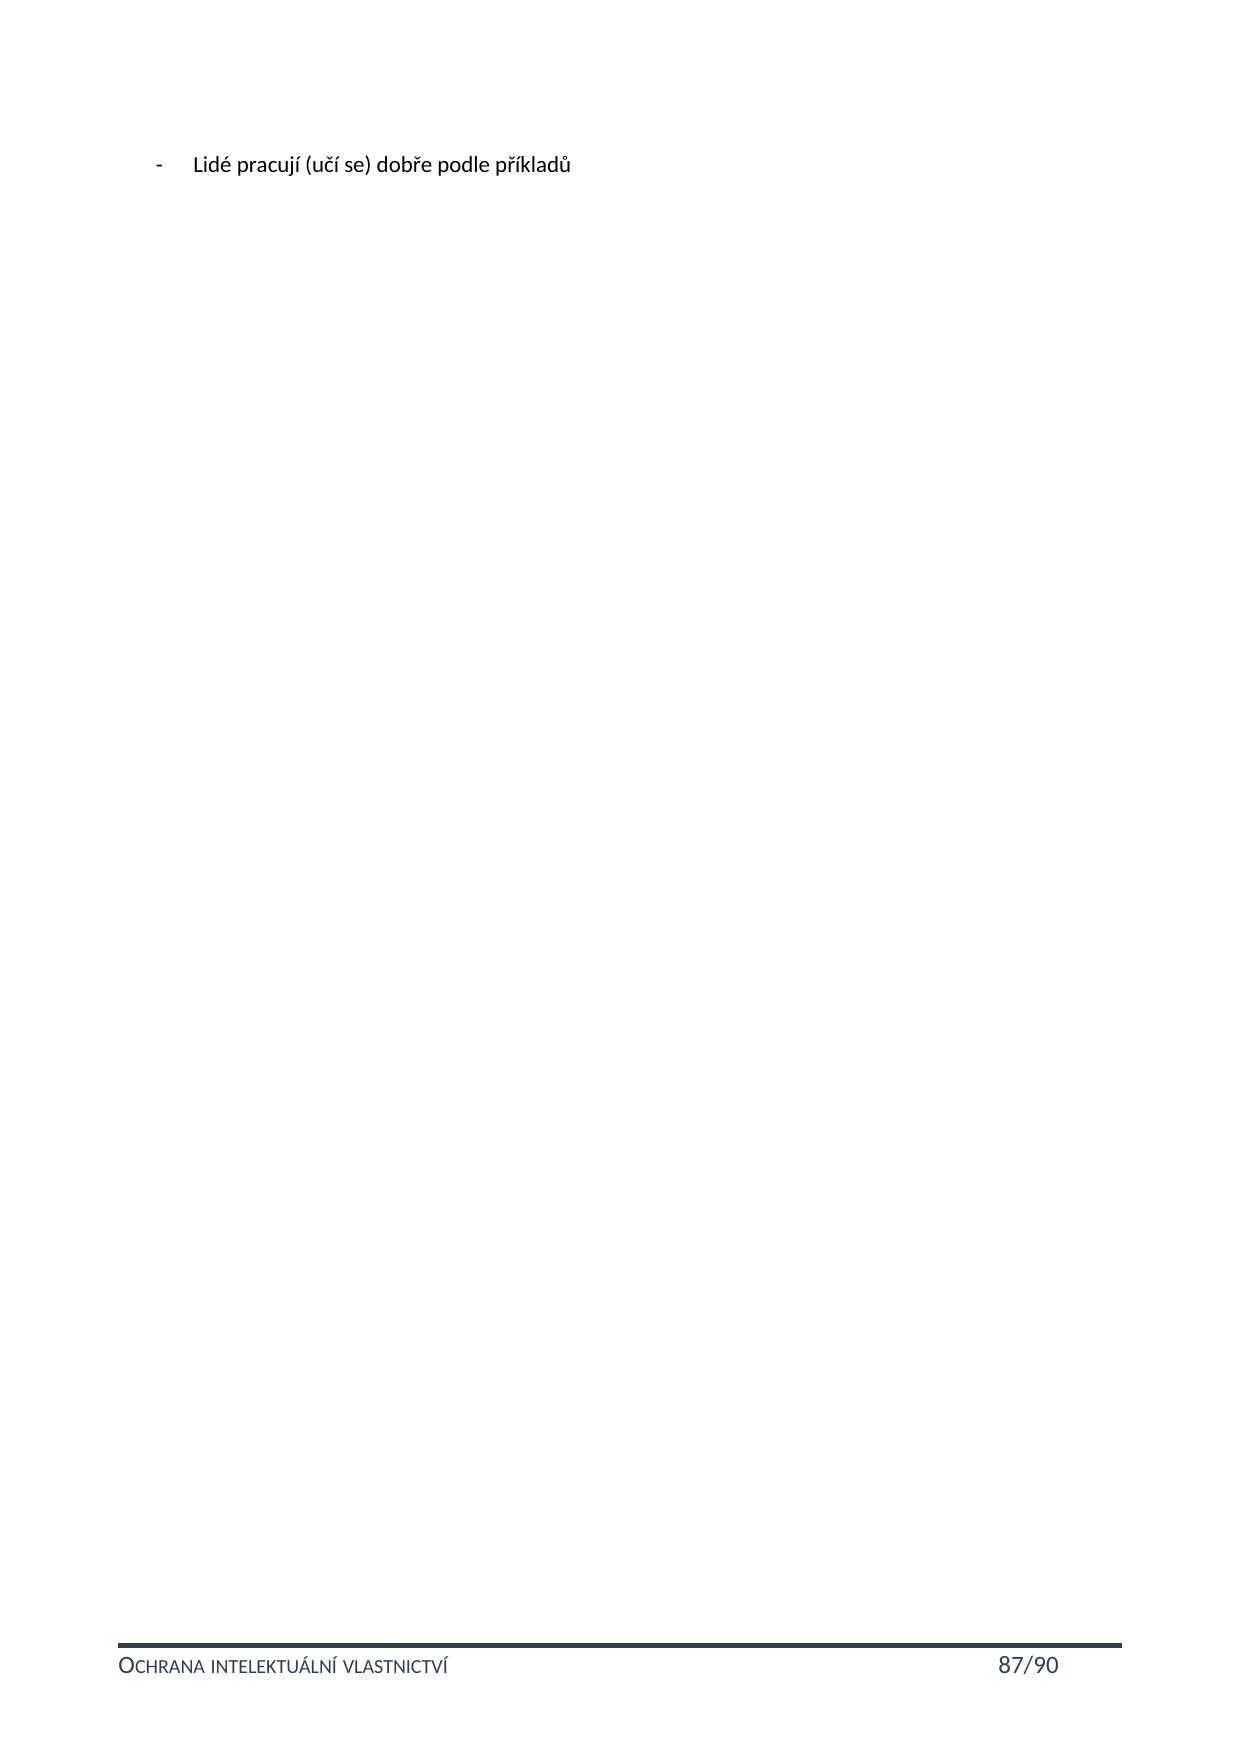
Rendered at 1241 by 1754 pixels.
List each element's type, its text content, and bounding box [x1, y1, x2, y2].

list Lidé pracují (učí se) dobře podle příkladů [156, 150, 1122, 178]
